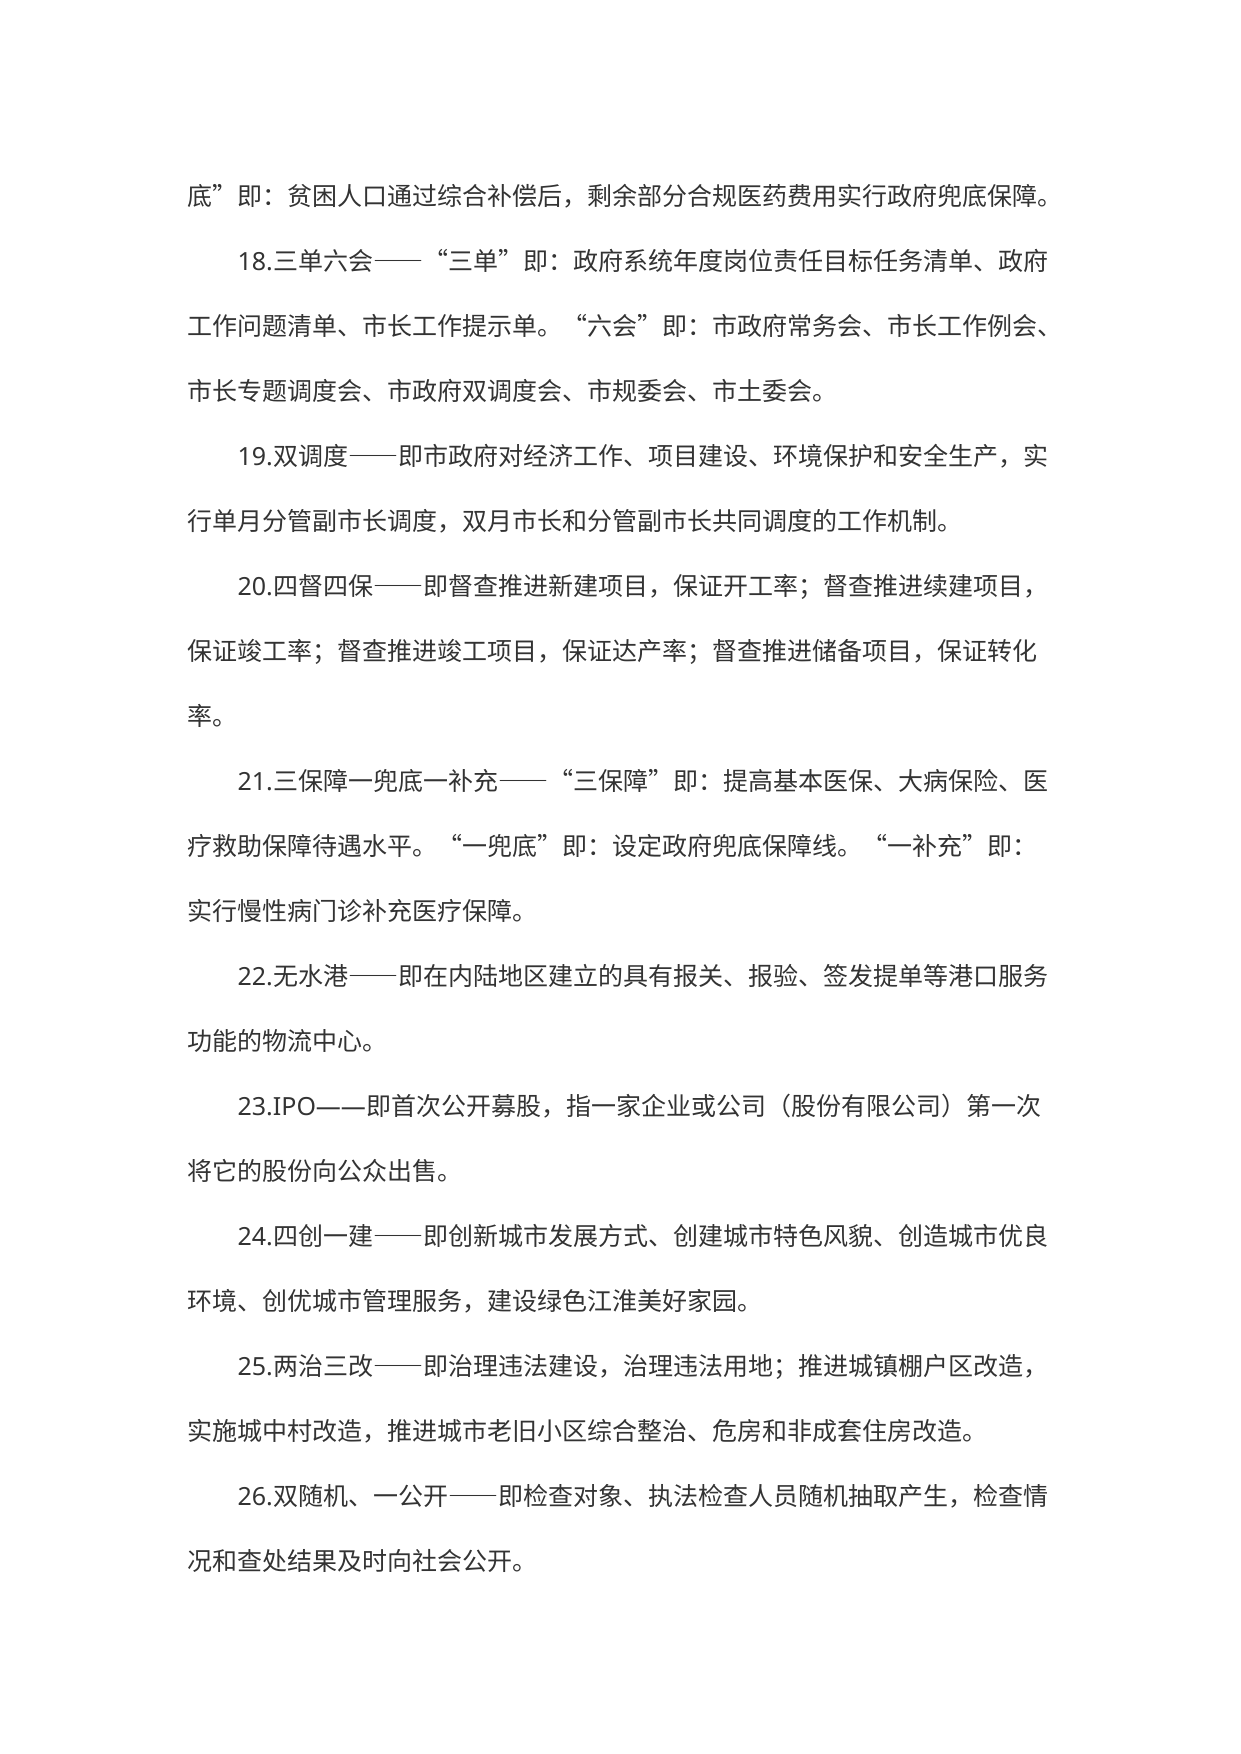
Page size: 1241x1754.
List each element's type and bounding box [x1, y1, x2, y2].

text [187, 162, 1053, 1592]
